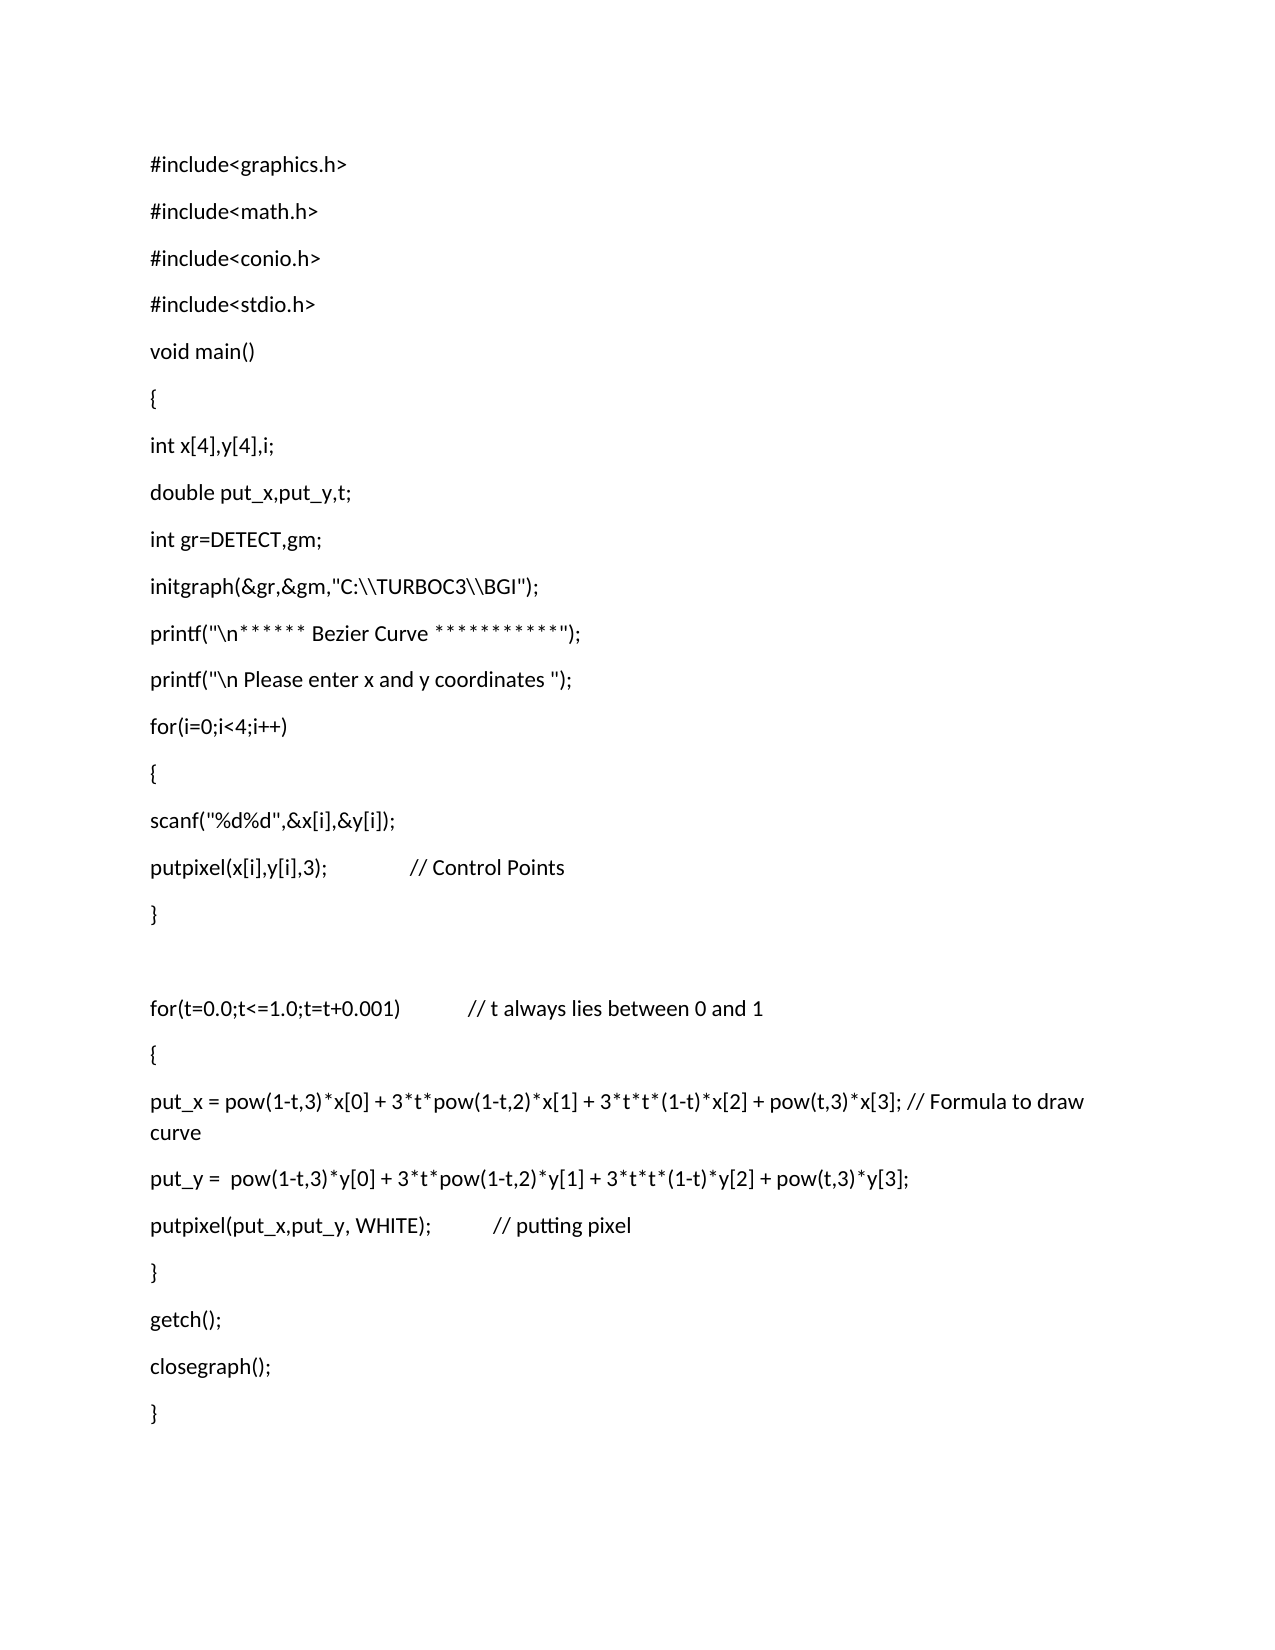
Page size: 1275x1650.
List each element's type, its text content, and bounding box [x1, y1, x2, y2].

text #include<graphics.h> [150, 150, 1125, 178]
text { [150, 384, 1125, 412]
text { [150, 1041, 1125, 1069]
text } [150, 900, 1125, 928]
text #include<stdio.h> [150, 291, 1125, 319]
text { [150, 759, 1125, 787]
text int gr=DETECT,gm; [150, 525, 1125, 553]
text put_y = pow(1-t,3)*y[0] + 3*t*pow(1-t,2)*y[1] + 3*t*t*(1-t)*y[2] + pow(t,3)*y[3]; [150, 1164, 1125, 1193]
text #include<conio.h> [150, 244, 1125, 272]
text closegraph(); [150, 1352, 1125, 1380]
text #include<math.h> [150, 197, 1125, 225]
text getch(); [150, 1305, 1125, 1333]
text printf("\n****** Bezier Curve ***********"); [150, 619, 1125, 647]
text void main() [150, 337, 1125, 366]
text printf("\n Please enter x and y coordinates "); [150, 666, 1125, 694]
text putpixel(put_x,put_y, WHITE); // putting pixel [150, 1211, 1125, 1239]
text double put_x,put_y,t; [150, 478, 1125, 506]
text int x[4],y[4],i; [150, 431, 1125, 459]
text for(t=0.0;t<=1.0;t=t+0.001) // t always lies between 0 and 1 [150, 994, 1125, 1022]
text } [150, 1399, 1125, 1427]
text putpixel(x[i],y[i],3); // Control Points [150, 853, 1125, 881]
text scanf("%d%d",&x[i],&y[i]); [150, 806, 1125, 834]
text initgraph(&gr,&gm,"C:\\TURBOC3\\BGI"); [150, 572, 1125, 600]
text put_x = pow(1-t,3)*x[0] + 3*t*pow(1-t,2)*x[1] + 3*t*t*(1-t)*x[2] + pow(t,3)*x[3]; // Formula to draw curve [150, 1087, 1125, 1146]
text } [150, 1258, 1125, 1286]
text for(i=0;i<4;i++) [150, 712, 1125, 741]
